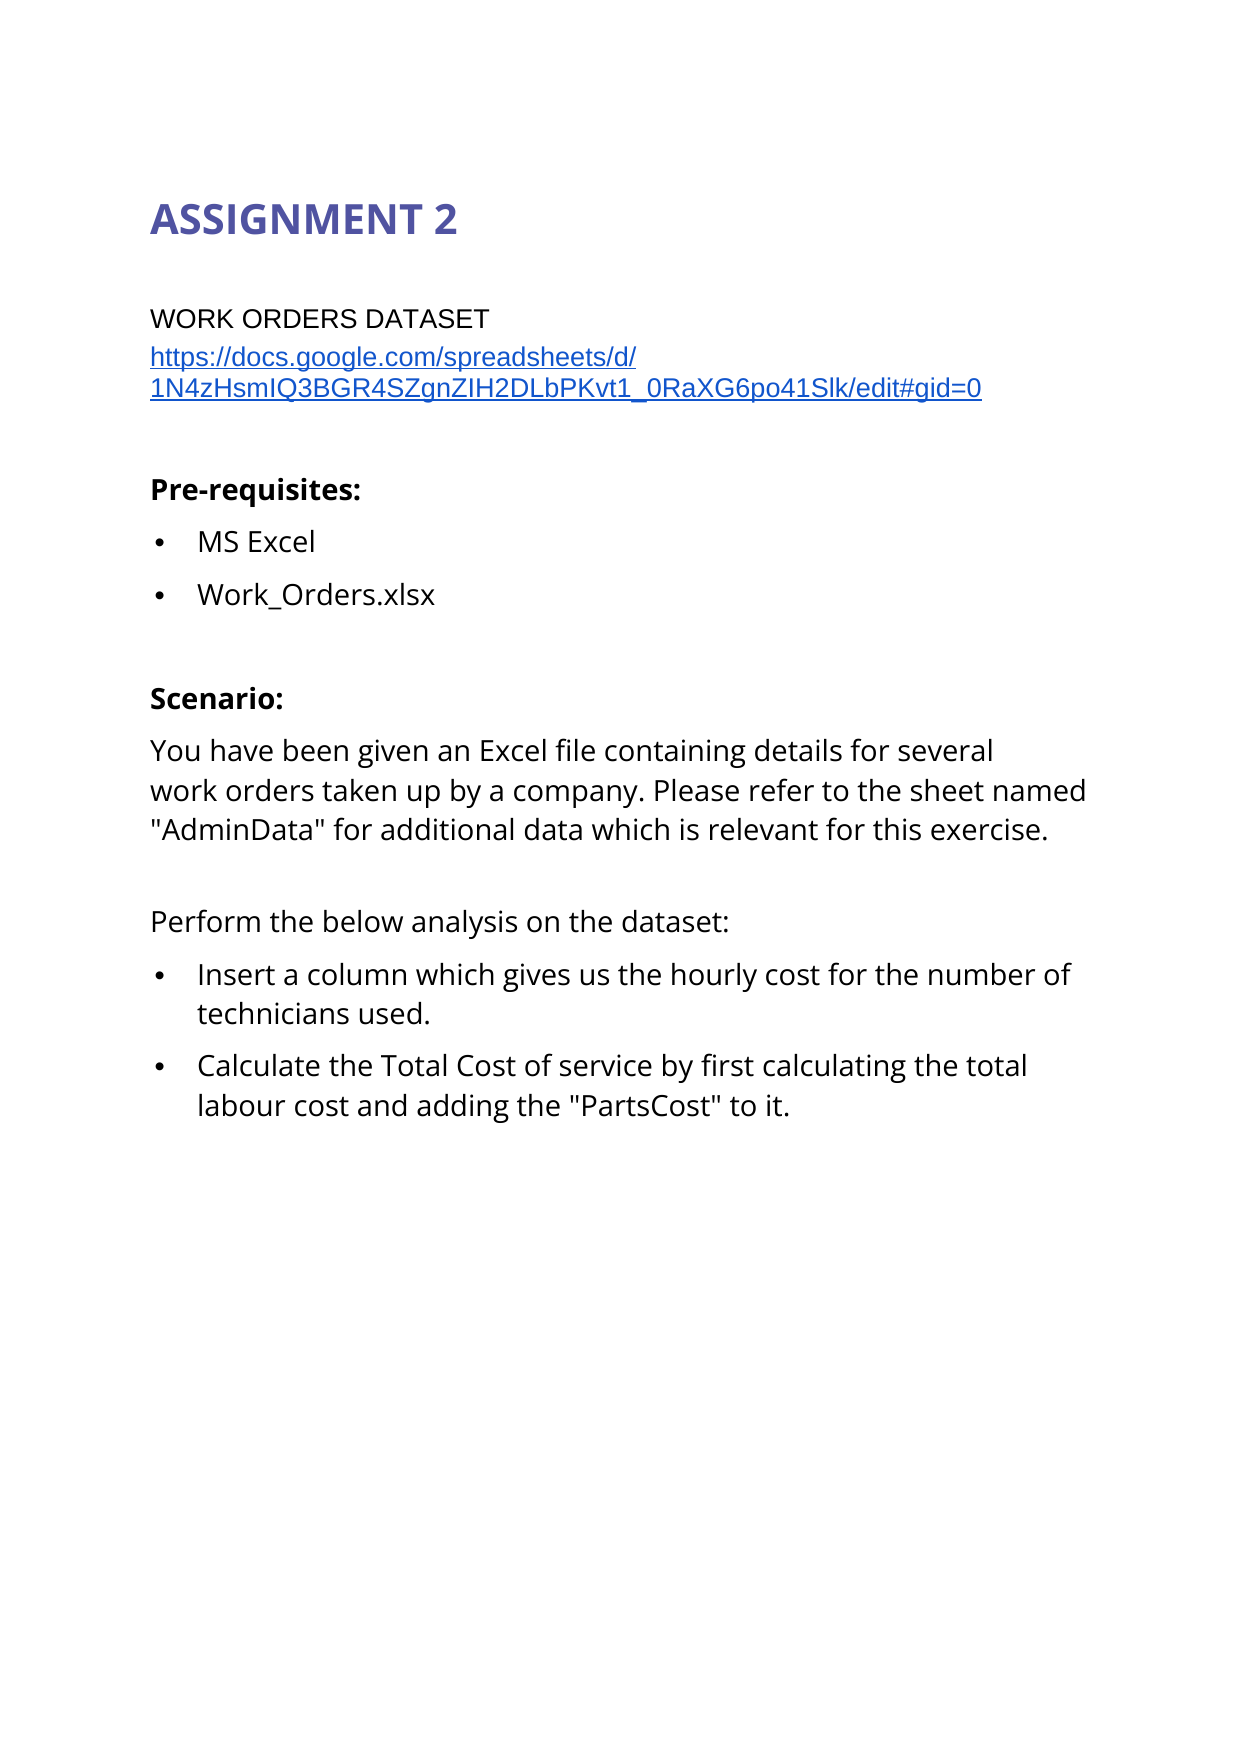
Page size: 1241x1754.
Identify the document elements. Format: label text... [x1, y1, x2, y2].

text You have been given an Excel file containing details for several work orders taken up by a company. Please refer to the sheet named "AdminData" for additional data which is relevant for this exercise. [150, 730, 1090, 849]
text ASSIGNMENT 2 [150, 190, 1090, 246]
title WORK ORDERS DATASET [150, 303, 1090, 334]
list Calculate the Total Cost of service by first calculating the total labour cost and adding the "PartsCost" to it. [164, 1046, 1090, 1125]
text Perform the below analysis on the dataset: [150, 902, 1090, 941]
text Scenario: [150, 678, 1090, 718]
text https://docs.google.com/spreadsheets/d/1N4zHsmIQ3BGR4SZgnZIH2DLbPKvt1_0RaXG6po41Slk/edit#gid=0 [150, 341, 1090, 403]
list MS Excel [164, 522, 1090, 561]
list Insert a column which gives us the hourly cost for the number of technicians used. [164, 954, 1090, 1033]
list Work_Orders.xlsx [164, 574, 1090, 613]
text Pre-requisites: [150, 469, 1090, 509]
